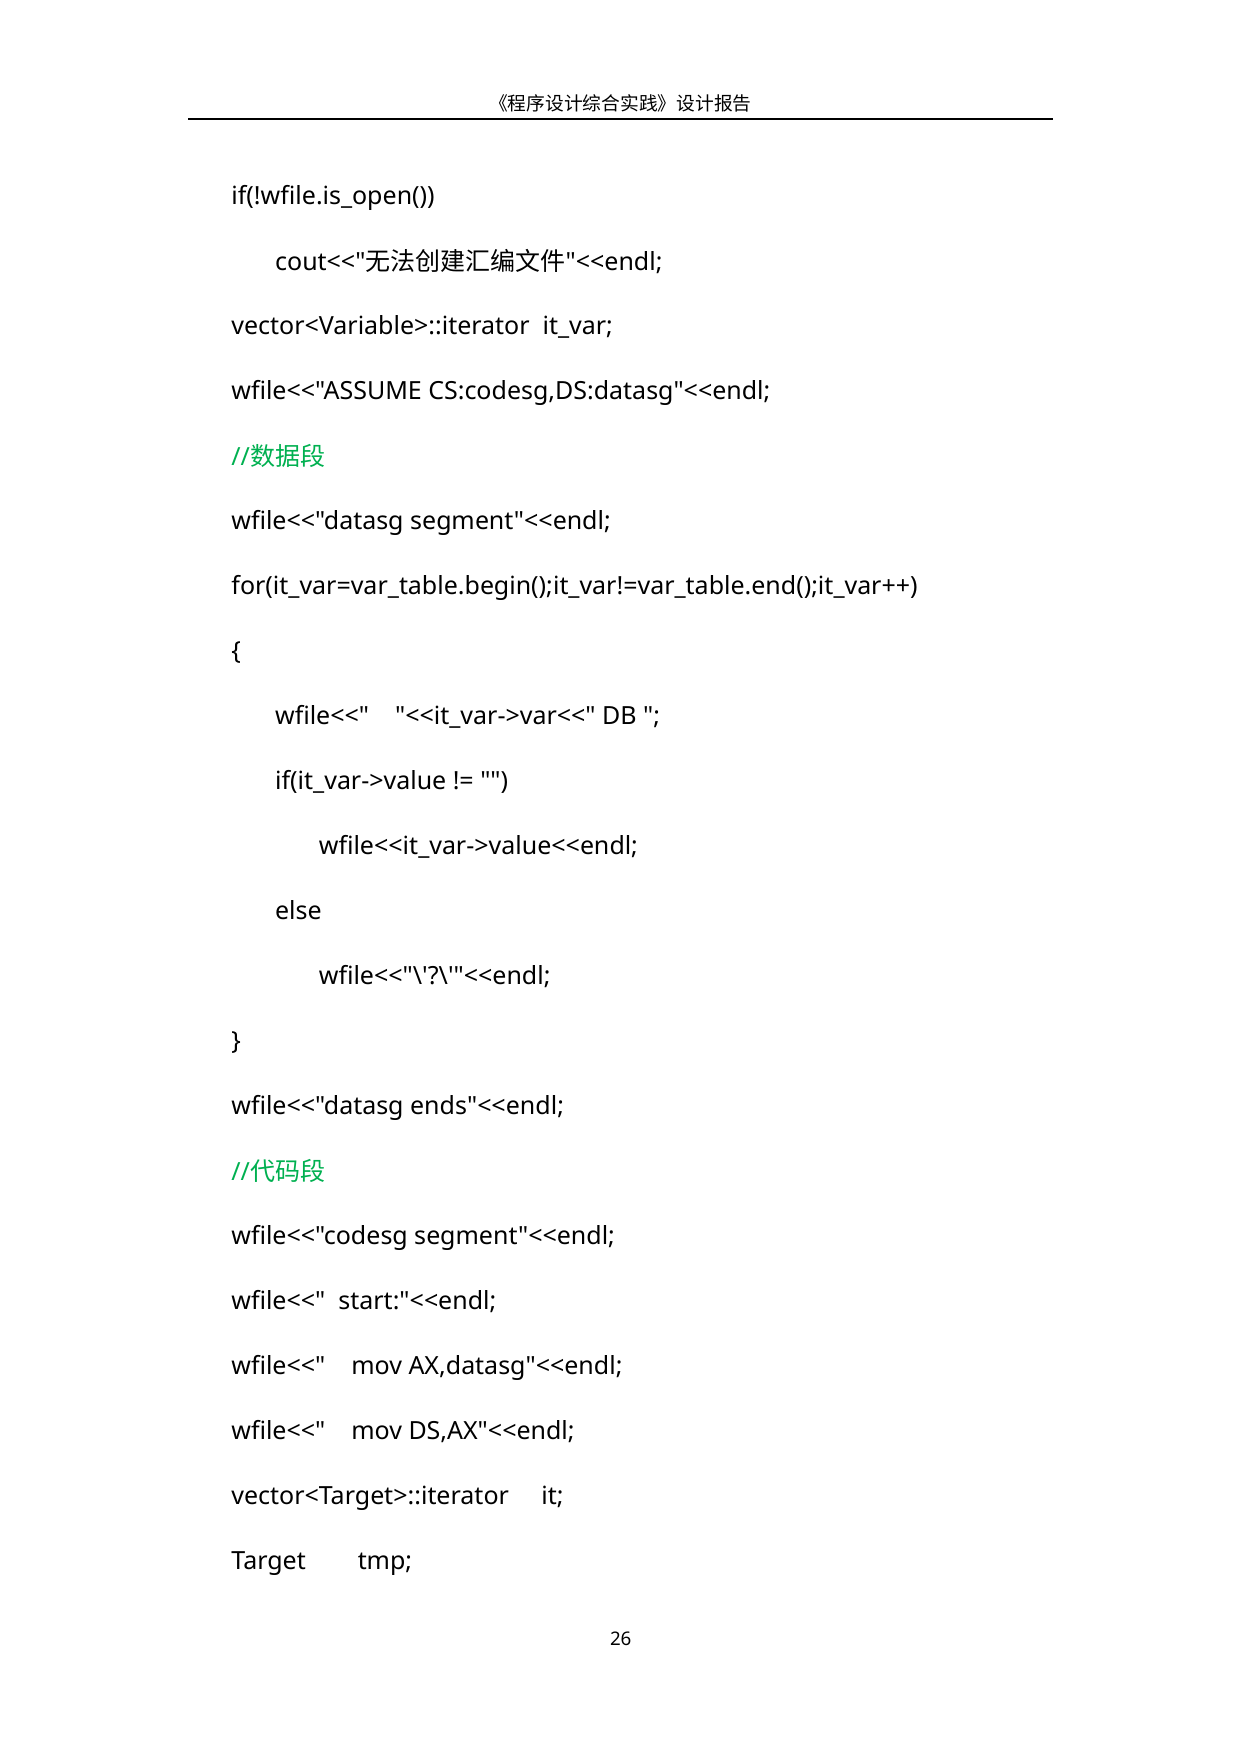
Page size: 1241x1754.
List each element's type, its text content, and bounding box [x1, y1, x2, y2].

text if(it_var->value != "") [187, 747, 1053, 812]
text wfile<<"codesg segment"<<endl; [187, 1202, 1053, 1267]
text vector<Target>::iterator it; [187, 1462, 1053, 1527]
text wfile<<" mov AX,datasg"<<endl; [187, 1332, 1053, 1397]
text Target tmp; [187, 1527, 1053, 1592]
text { [187, 617, 1053, 682]
text //代码段 [187, 1137, 1053, 1202]
text vector<Variable>::iterator it_var; [187, 292, 1053, 357]
text //数据段 [187, 422, 1053, 487]
text else [187, 877, 1053, 942]
text wfile<<"datasg segment"<<endl; [187, 487, 1053, 552]
text if(!wfile.is_open()) [187, 162, 1053, 227]
text wfile<<"\'?\'"<<endl; [187, 942, 1053, 1007]
text wfile<<"ASSUME CS:codesg,DS:datasg"<<endl; [187, 357, 1053, 422]
text wfile<<" start:"<<endl; [187, 1267, 1053, 1332]
text } [187, 1007, 1053, 1072]
text for(it_var=var_table.begin();it_var!=var_table.end();it_var++) [187, 552, 1053, 617]
text wfile<<it_var->value<<endl; [187, 812, 1053, 877]
text wfile<<" mov DS,AX"<<endl; [187, 1397, 1053, 1462]
text wfile<<"datasg ends"<<endl; [187, 1072, 1053, 1137]
text wfile<<" "<<it_var->var<<" DB "; [187, 682, 1053, 747]
text cout<<"无法创建汇编文件"<<endl; [187, 227, 1053, 292]
